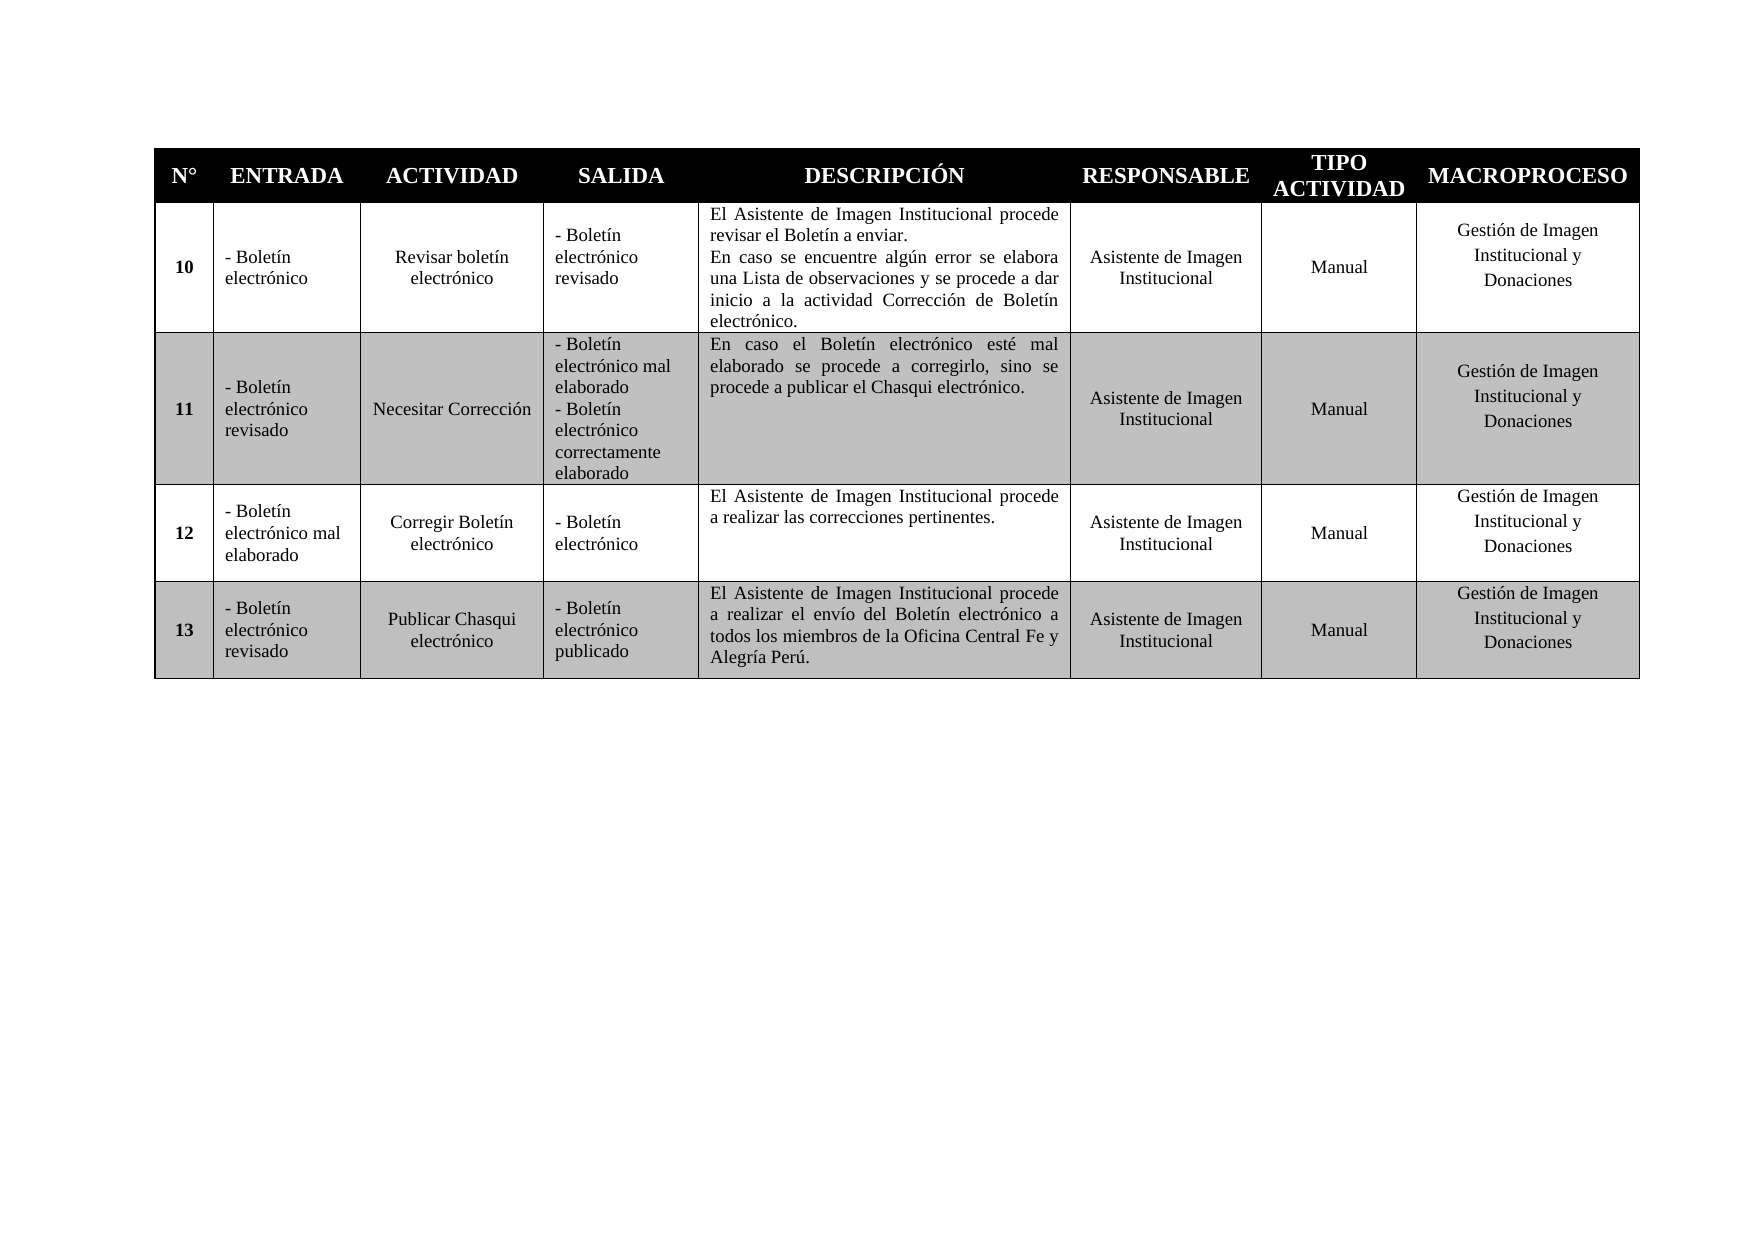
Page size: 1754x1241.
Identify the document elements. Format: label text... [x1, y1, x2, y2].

table_cell - Boletín electrónico [214, 203, 360, 332]
table_header DESCRIPCIÓN [699, 149, 1070, 201]
table_cell - Boletín electrónico [544, 485, 698, 581]
table_cell Asistente de Imagen Institucional [1071, 582, 1261, 678]
table_cell - Boletín electrónico mal elaborado - Boletín electrónico correctamente elaborado [544, 333, 698, 484]
table_cell El Asistente de Imagen Institucional procede a realizar las correcciones pertinentes. [699, 485, 1070, 581]
table_header ACTIVIDAD [361, 149, 543, 201]
table_cell Asistente de Imagen Institucional [1071, 333, 1261, 484]
table_cell Publicar Chasqui electrónico [361, 582, 543, 678]
table_header ENTRADA [214, 149, 360, 201]
table_cell Asistente de Imagen Institucional [1071, 485, 1261, 581]
table_cell Corregir Boletín electrónico [361, 485, 543, 581]
table_cell Gestión de Imagen Institucional y Donaciones [1417, 333, 1639, 484]
table_cell Manual [1262, 582, 1416, 678]
table_header SALIDA [544, 149, 698, 201]
table_cell 12 [156, 485, 213, 581]
table_cell - Boletín electrónico publicado [544, 582, 698, 678]
table_header N° [156, 149, 213, 201]
table_cell - Boletín electrónico revisado [544, 203, 698, 332]
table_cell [1417, 203, 1639, 332]
table_cell Manual [1262, 333, 1416, 484]
table_cell - Boletín electrónico revisado [214, 333, 360, 484]
table_cell Asistente de Imagen Institucional [1071, 203, 1261, 332]
table_cell - Boletín electrónico mal elaborado [214, 485, 360, 581]
table_cell Gestión de Imagen Institucional y Donaciones [1417, 582, 1639, 678]
table_header MACROPROCESO [1417, 149, 1639, 201]
table_cell Necesitar Corrección [361, 333, 543, 484]
table_cell En caso el Boletín electrónico esté mal elaborado se procede a corregirlo, sino se procede a publicar el Chasqui electrónico. [699, 333, 1070, 484]
table_cell El Asistente de Imagen Institucional procede revisar el Boletín a enviar. En caso se encuentre algún error se elabora una Lista de observaciones y se procede a dar inicio a la actividad Corrección de Boletín electrónico. [699, 203, 1070, 332]
table_cell 13 [156, 582, 213, 678]
table_cell 11 [156, 333, 213, 484]
table_cell Revisar boletín electrónico [361, 203, 543, 332]
table_cell El Asistente de Imagen Institucional procede a realizar el envío del Boletín electrónico a todos los miembros de la Oficina Central Fe y Alegría Perú. [699, 582, 1070, 678]
table_header TIPO ACTIVIDAD [1262, 149, 1416, 201]
table_cell Gestión de Imagen Institucional y Donaciones [1417, 485, 1639, 581]
table_cell Manual [1262, 485, 1416, 581]
table_header RESPONSABLE [1071, 149, 1261, 201]
table_cell 10 [156, 203, 213, 332]
table_cell Manual [1262, 203, 1416, 332]
table_cell - Boletín electrónico revisado [214, 582, 360, 678]
